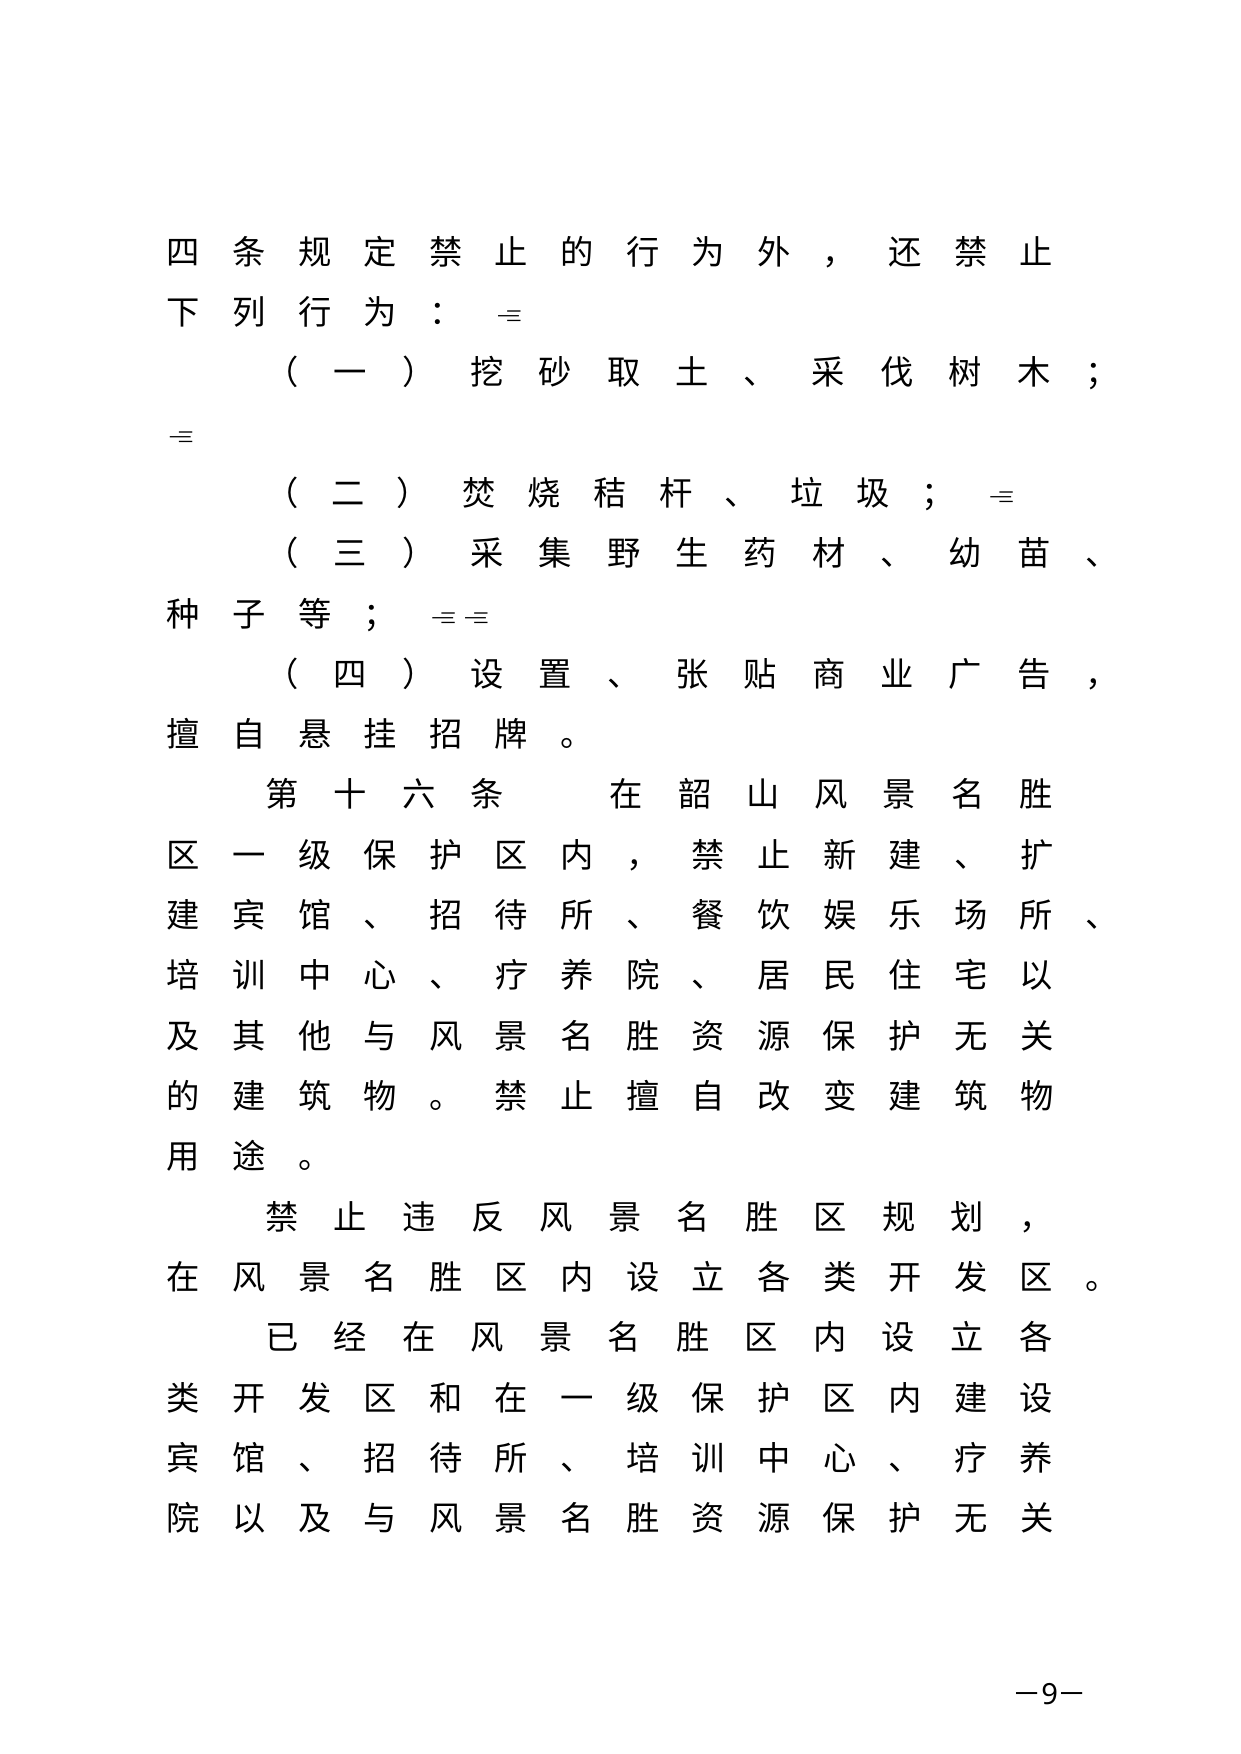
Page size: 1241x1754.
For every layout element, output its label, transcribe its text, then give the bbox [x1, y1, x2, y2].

text （三）采集野生药材、幼苗、种子等； [167, 521, 1085, 642]
text （一）挖砂取土、采伐树木； [167, 340, 1085, 461]
text （二）焚烧秸杆、垃圾； [167, 461, 1085, 521]
text （四）设置、张贴商业广告，擅自悬挂招牌。 [167, 642, 1085, 762]
text 第十六条 在韶山风景名胜区一级保护区内，禁止新建、扩建宾馆、招待所、餐饮娱乐场所、培训中心、疗养院、居民住宅以及其他与风景名胜资源保护无关的建筑物。禁止擅自改变建筑物用途。 [167, 762, 1085, 1184]
text 禁止违反风景名胜区规划，在风景名胜区内设立各类开发区。 [167, 1184, 1085, 1305]
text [167, 219, 1085, 340]
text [167, 1305, 1085, 1546]
